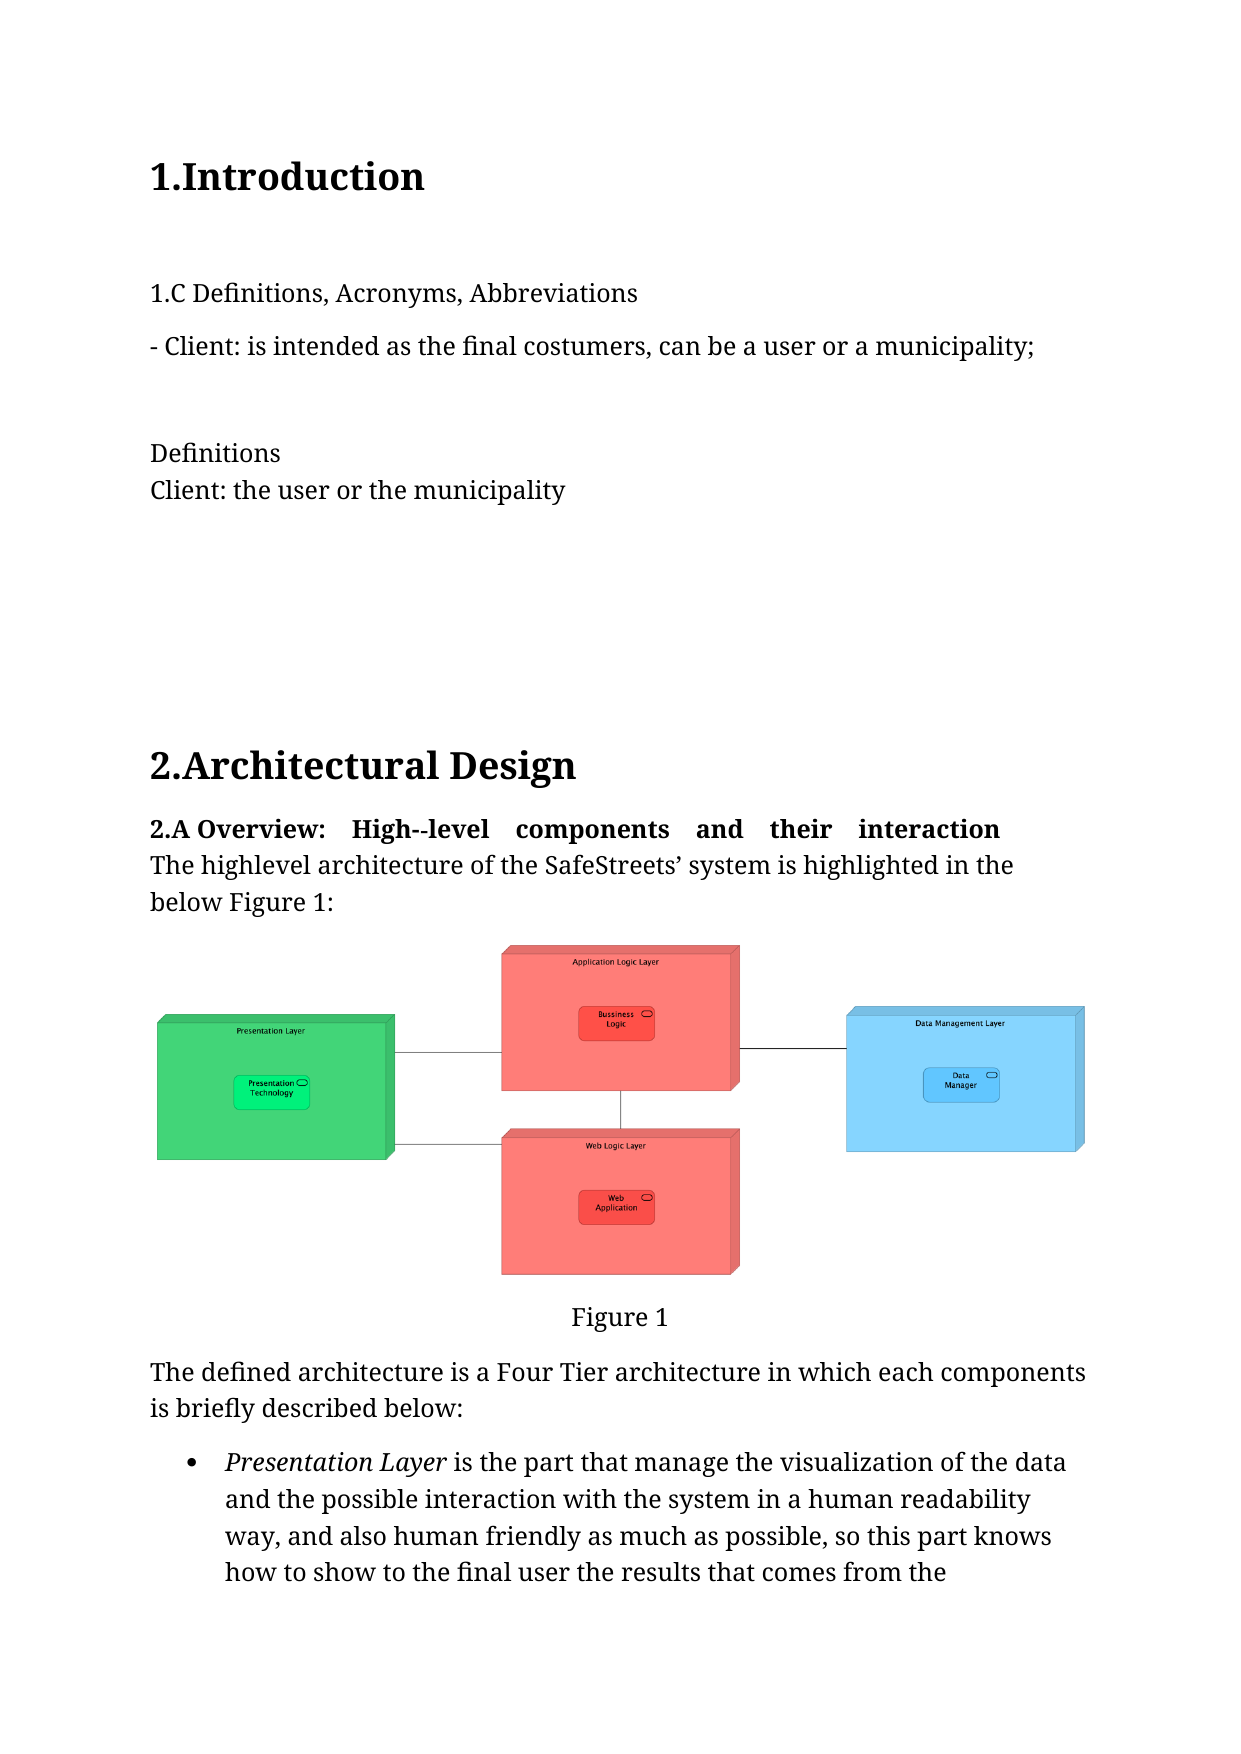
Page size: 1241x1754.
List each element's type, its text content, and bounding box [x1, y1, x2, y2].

text The defined architecture is a Four Tier architecture in which each components is briefly described below: [150, 1354, 1090, 1425]
text - Client: is intended as the final costumers, can be a user or a municipality; [150, 329, 1090, 363]
text 1.Introduction [150, 150, 1090, 201]
picture [150, 938, 1091, 1281]
text 2.A Overview: High-­‐level components and their interaction The highlevel architecture of the SafeStreets’ system is highlighted in the below Figure 1: [150, 811, 1090, 919]
text 2.Architectural Design [150, 739, 1090, 791]
text Definitions Client: the user or the municipality [150, 436, 1090, 506]
text Figure 1 [150, 1299, 1090, 1333]
text 1.C Definitions, Acronyms, Abbreviations [150, 275, 1090, 309]
